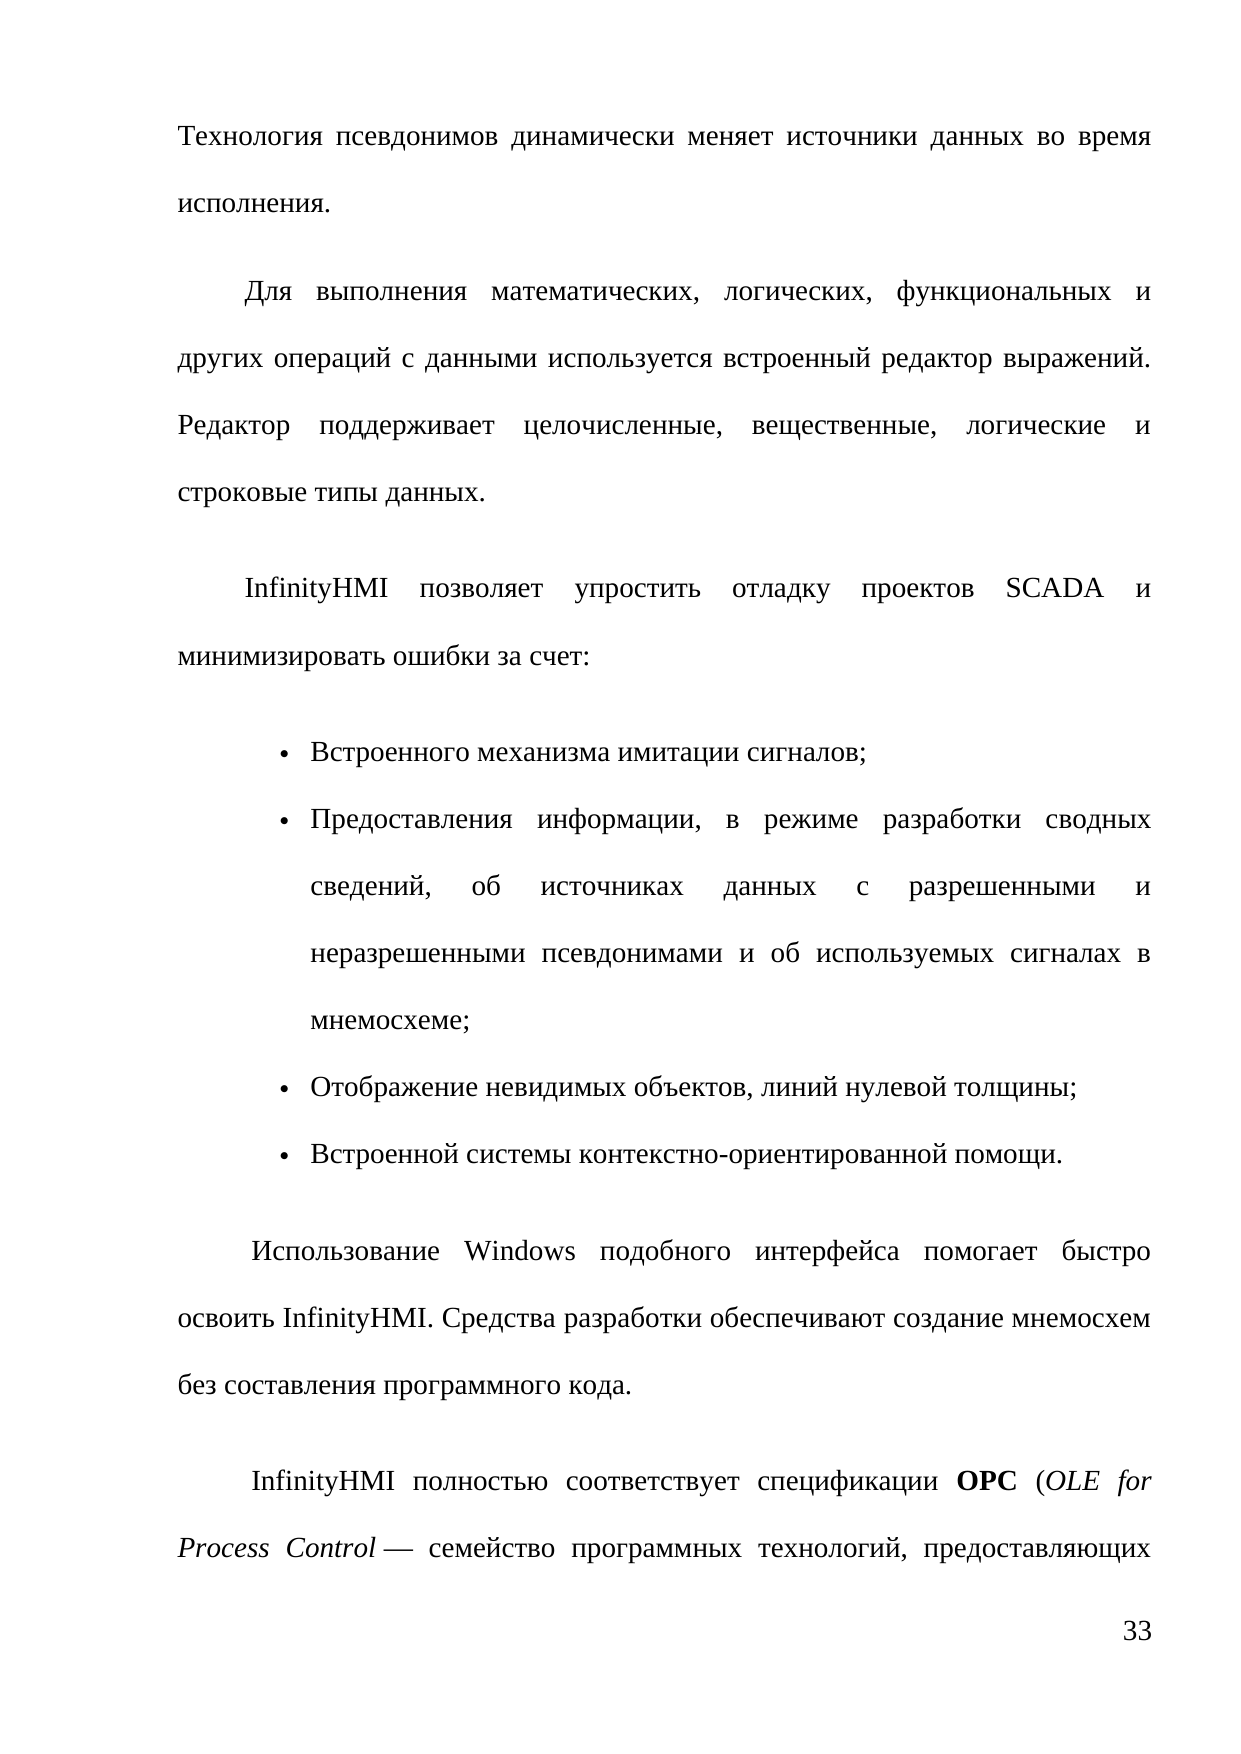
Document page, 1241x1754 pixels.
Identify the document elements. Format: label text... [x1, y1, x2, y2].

list Встроенной системы контекстно-ориентированной помощи. [281, 1136, 1152, 1170]
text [177, 1463, 1152, 1564]
text Для выполнения математических, логических, функциональных и других операций с данными используется встроенный редактор выражений. Редактор поддерживает целочисленные, вещественные, логические и строковые типы данных. [177, 273, 1152, 508]
text Использование Windows подобного интерфейса помогает быстро освоить InfinityHMI. Средства разработки обеспечивают создание мнемосхем без составления программного кода. [177, 1233, 1152, 1400]
list Предоставления информации, в режиме разработки сводных сведений, об источниках данных с разрешенными и неразрешенными псевдонимами и об используемых сигналах в мнемосхеме; [281, 801, 1152, 1036]
list Встроенного механизма имитации сигналов; [281, 734, 1152, 767]
list Отображение невидимых объектов, линий нулевой толщины; [281, 1069, 1152, 1103]
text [177, 118, 1152, 219]
text InfinityHMI позволяет упростить отладку проектов SCADA и минимизировать ошибки за счет: [177, 571, 1152, 671]
